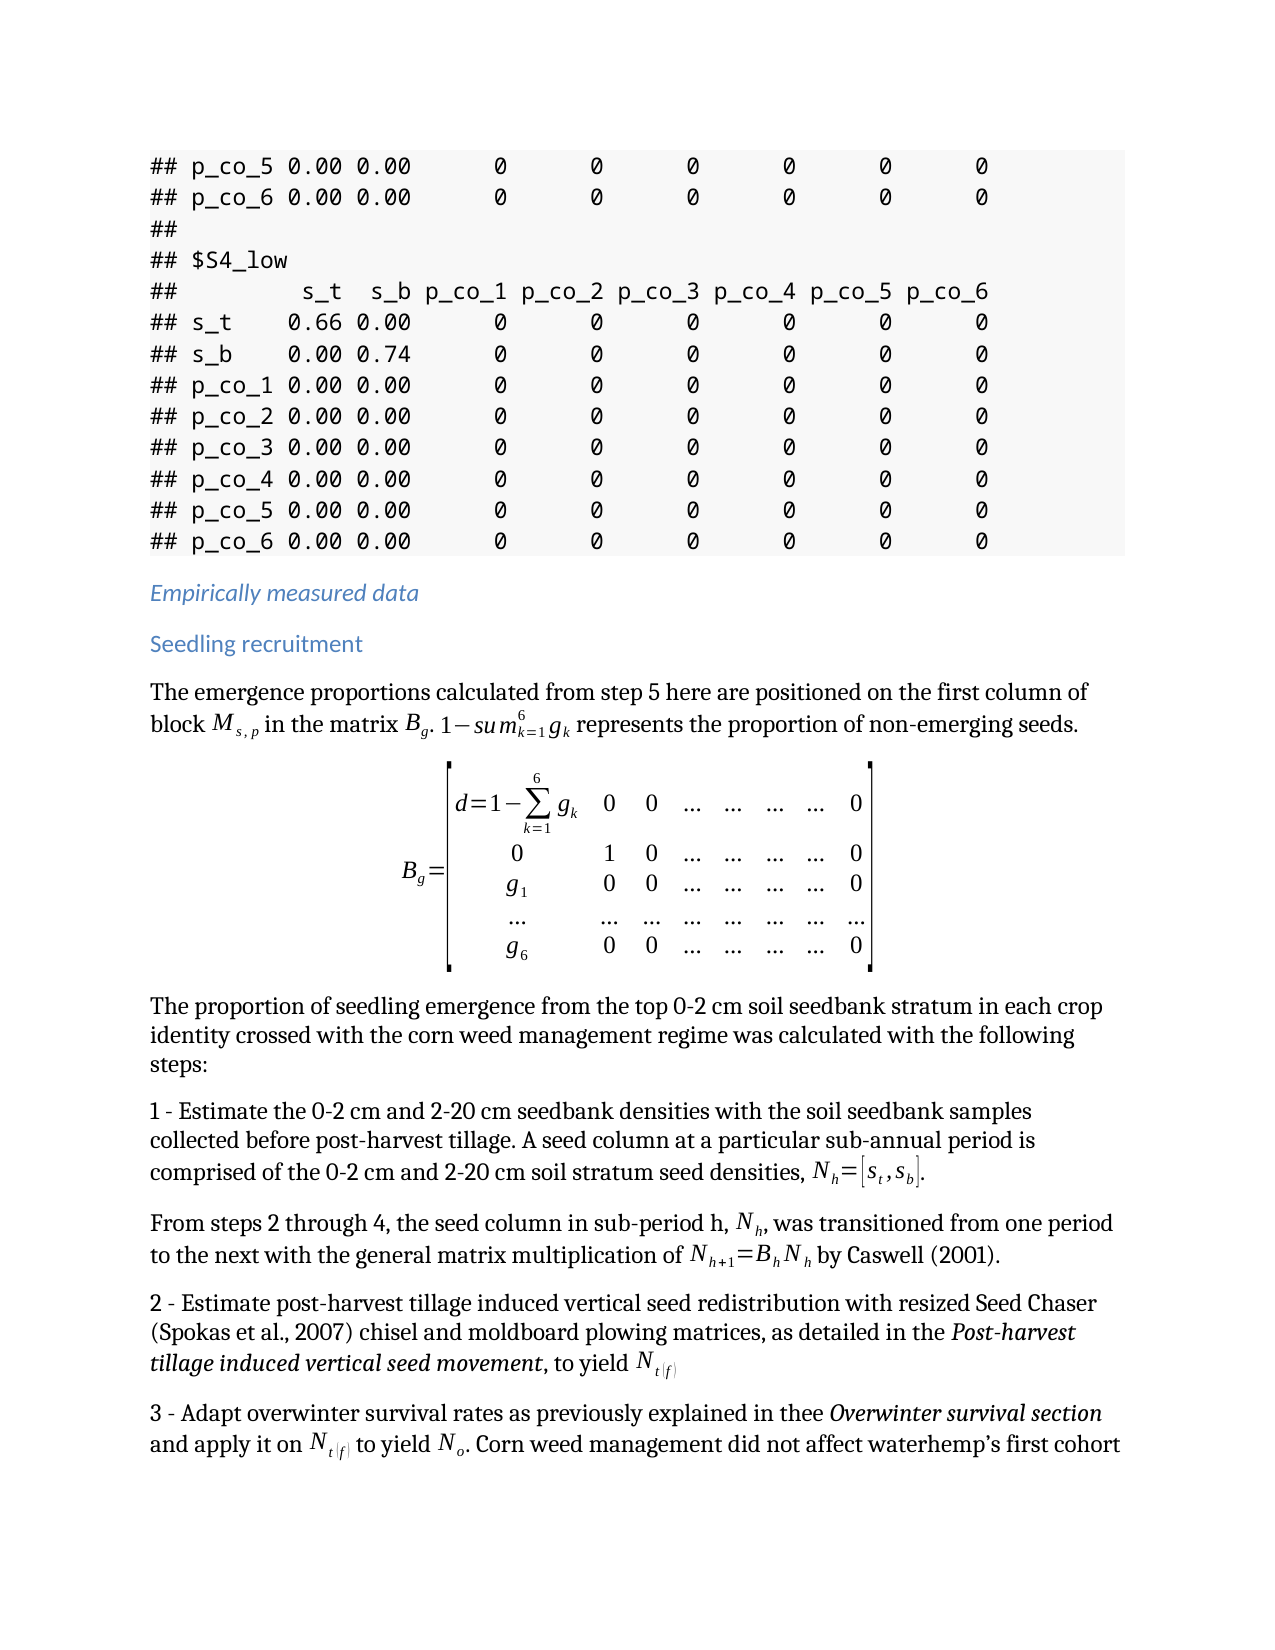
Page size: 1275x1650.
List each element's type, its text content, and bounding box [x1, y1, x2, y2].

text 1 - Estimate the 0-2 cm and 2-20 cm seedbank densities with the soil seedbank samples collected before post-harvest tillage. A seed column at a particular sub-annual period is comprised of the 0-2 cm and 2-20 cm soil stratum seed densities, . [150, 1097, 1125, 1189]
subtitle Seedling recruitment [150, 628, 1125, 659]
text The proportion of seedling emergence from the top 0-2 cm soil seedbank stratum in each crop identity crossed with the corn weed management regime was calculated with the following steps: [150, 992, 1125, 1078]
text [150, 1399, 1125, 1461]
subtitle Empirically measured data [150, 577, 1125, 608]
text The emergence proportions calculated from step 5 here are positioned on the first column of block in the matrix . represents the proportion of non-emerging seeds. [150, 678, 1125, 741]
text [150, 150, 1125, 556]
text 2 - Estimate post-harvest tillage induced vertical seed redistribution with resized Seed Chaser (Spokas et al., 2007) chisel and moldboard plowing matrices, as detailed in the Post-harvest tillage induced vertical seed movement, to yield [150, 1289, 1125, 1380]
text From steps 2 through 4, the seed column in sub-period h, , was transitioned from one period to the next with the general matrix multiplication of by Caswell (2001). [150, 1208, 1125, 1271]
